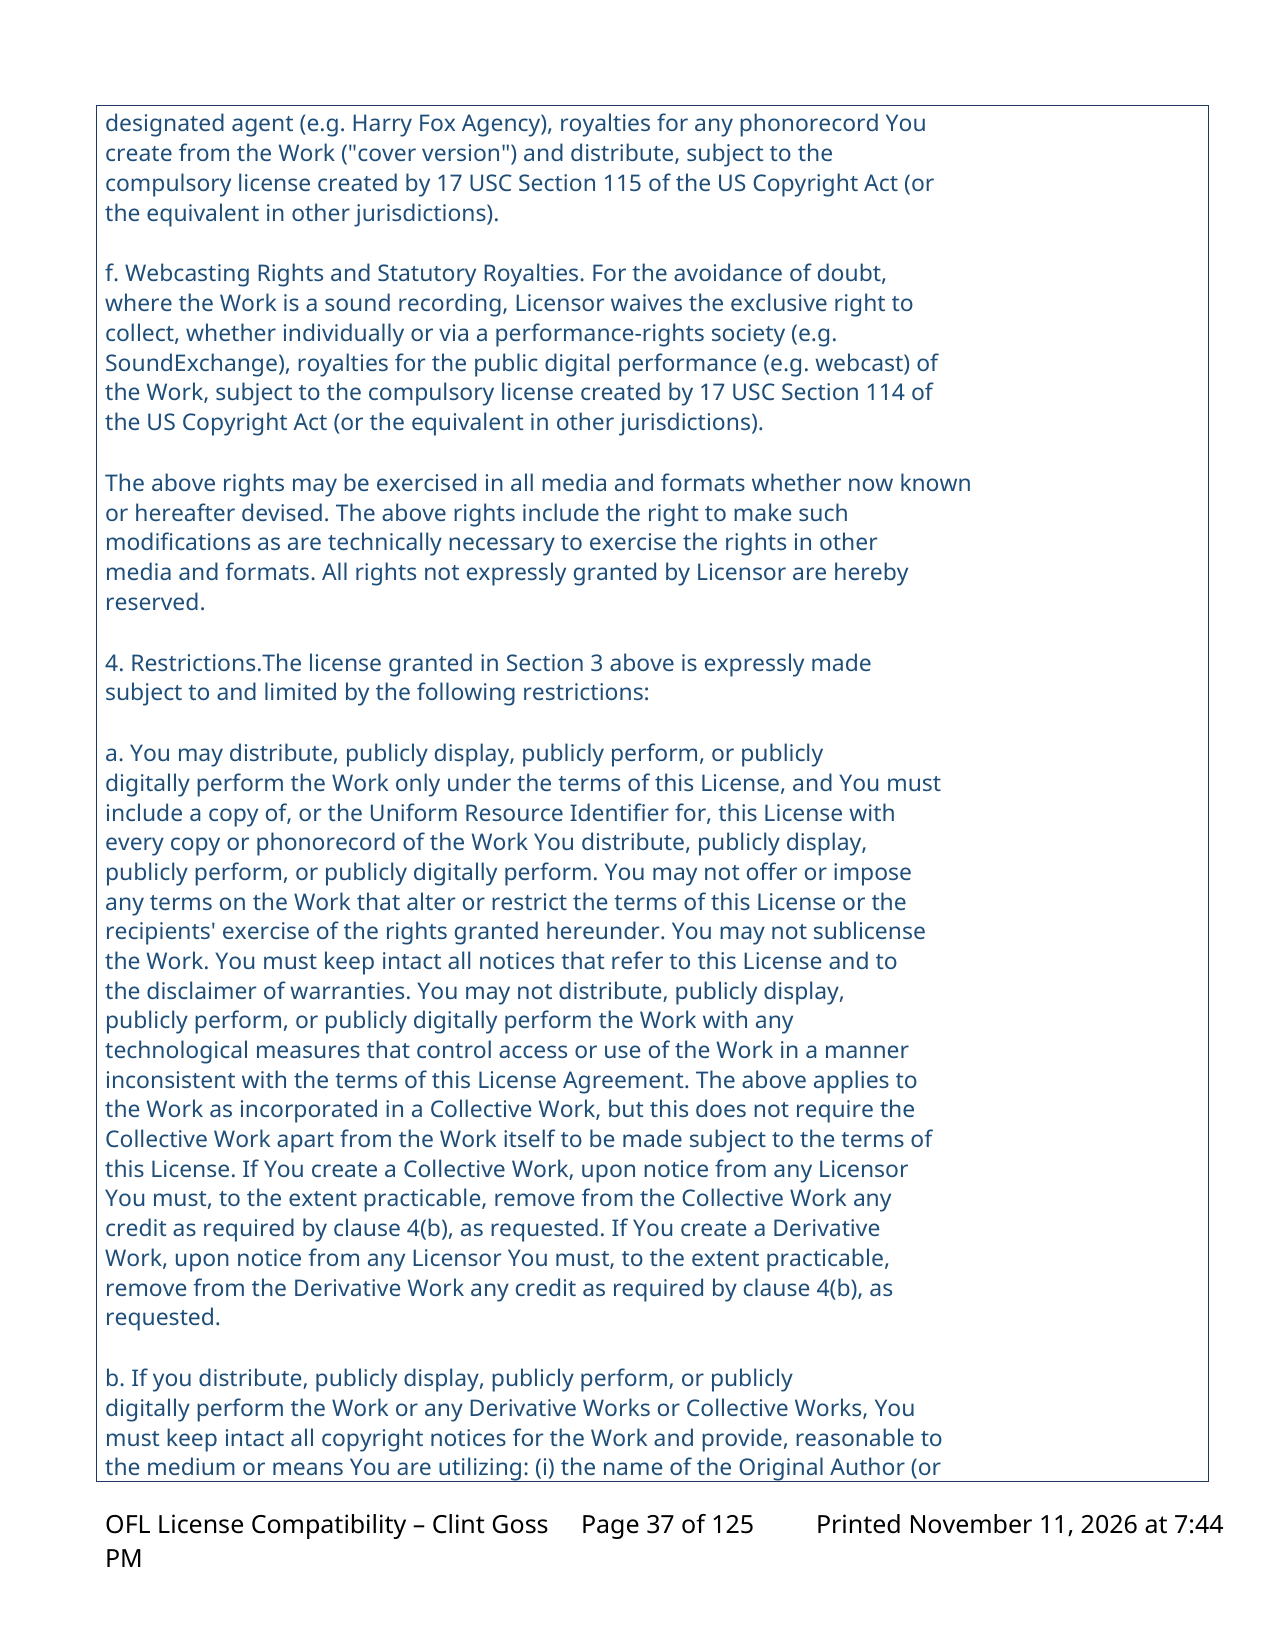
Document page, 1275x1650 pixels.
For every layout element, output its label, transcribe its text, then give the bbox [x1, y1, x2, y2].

text the disclaimer of warranties. You may not distribute, publicly display, [105, 975, 1200, 1005]
text any terms on the Work that alter or restrict the terms of this License or the [105, 886, 1200, 916]
text SoundExchange), royalties for the public digital performance (e.g. webcast) of [105, 347, 1200, 377]
text the Work. You must keep intact all notices that refer to this License and to [105, 946, 1200, 975]
text b. If you distribute, publicly display, publicly perform, or publicly [105, 1363, 1200, 1392]
text Work, upon notice from any Licensor You must, to the extent practicable, [105, 1242, 1200, 1272]
text publicly perform, or publicly digitally perform. You may not offer or impose [105, 857, 1200, 886]
text compulsory license created by 17 USC Section 115 of the US Copyright Act (or [105, 167, 1200, 197]
text credit as required by clause 4(b), as requested. If You create a Derivative [105, 1213, 1200, 1242]
text the Work, subject to the compulsory license created by 17 USC Section 114 of [105, 377, 1200, 407]
text designated agent (e.g. Harry Fox Agency), royalties for any phonorecord You [97, 106, 1208, 138]
text publicly perform, or publicly digitally perform the Work with any [105, 1005, 1200, 1035]
text the medium or means You are utilizing: (i) the name of the Original Author (or [105, 1452, 1200, 1481]
text collect, whether individually or via a performance-rights society (e.g. [105, 317, 1200, 347]
text media and formats. All rights not expressly granted by Licensor are hereby [105, 557, 1200, 586]
text this License. If You create a Collective Work, upon notice from any Licensor [105, 1153, 1200, 1183]
text digitally perform the Work only under the terms of this License, and You must [105, 767, 1200, 797]
text must keep intact all copyright notices for the Work and provide, reasonable to [105, 1422, 1200, 1452]
text digitally perform the Work or any Derivative Works or Collective Works, You [105, 1392, 1200, 1422]
text the Work as incorporated in a Collective Work, but this does not require the [105, 1094, 1200, 1124]
text or hereafter devised. The above rights include the right to make such [105, 497, 1200, 527]
text inconsistent with the terms of this License Agreement. The above applies to [105, 1064, 1200, 1094]
text the equivalent in other jurisdictions). [105, 197, 1200, 227]
text 4. Restrictions.The license granted in Section 3 above is expressly made [105, 647, 1200, 677]
text include a copy of, or the Uniform Resource Identifier for, this License with [105, 797, 1200, 827]
text every copy or phonorecord of the Work You distribute, publicly display, [105, 827, 1200, 857]
text remove from the Derivative Work any credit as required by clause 4(b), as [105, 1272, 1200, 1302]
text requested. [105, 1302, 1200, 1332]
text reserved. [105, 586, 1200, 616]
text You must, to the extent practicable, remove from the Collective Work any [105, 1183, 1200, 1213]
text The above rights may be exercised in all media and formats whether now known [105, 467, 1200, 497]
text the US Copyright Act (or the equivalent in other jurisdictions). [105, 407, 1200, 436]
text technological measures that control access or use of the Work in a manner [105, 1035, 1200, 1064]
text recipients' exercise of the rights granted hereunder. You may not sublicense [105, 916, 1200, 946]
text f. Webcasting Rights and Statutory Royalties. For the avoidance of doubt, [105, 258, 1200, 288]
text create from the Work ("cover version") and distribute, subject to the [105, 138, 1200, 167]
text modifications as are technically necessary to exercise the rights in other [105, 527, 1200, 557]
text a. You may distribute, publicly display, publicly perform, or publicly [105, 738, 1200, 767]
text Collective Work apart from the Work itself to be made subject to the terms of [105, 1124, 1200, 1153]
text where the Work is a sound recording, Licensor waives the exclusive right to [105, 288, 1200, 317]
text subject to and limited by the following restrictions: [105, 677, 1200, 707]
